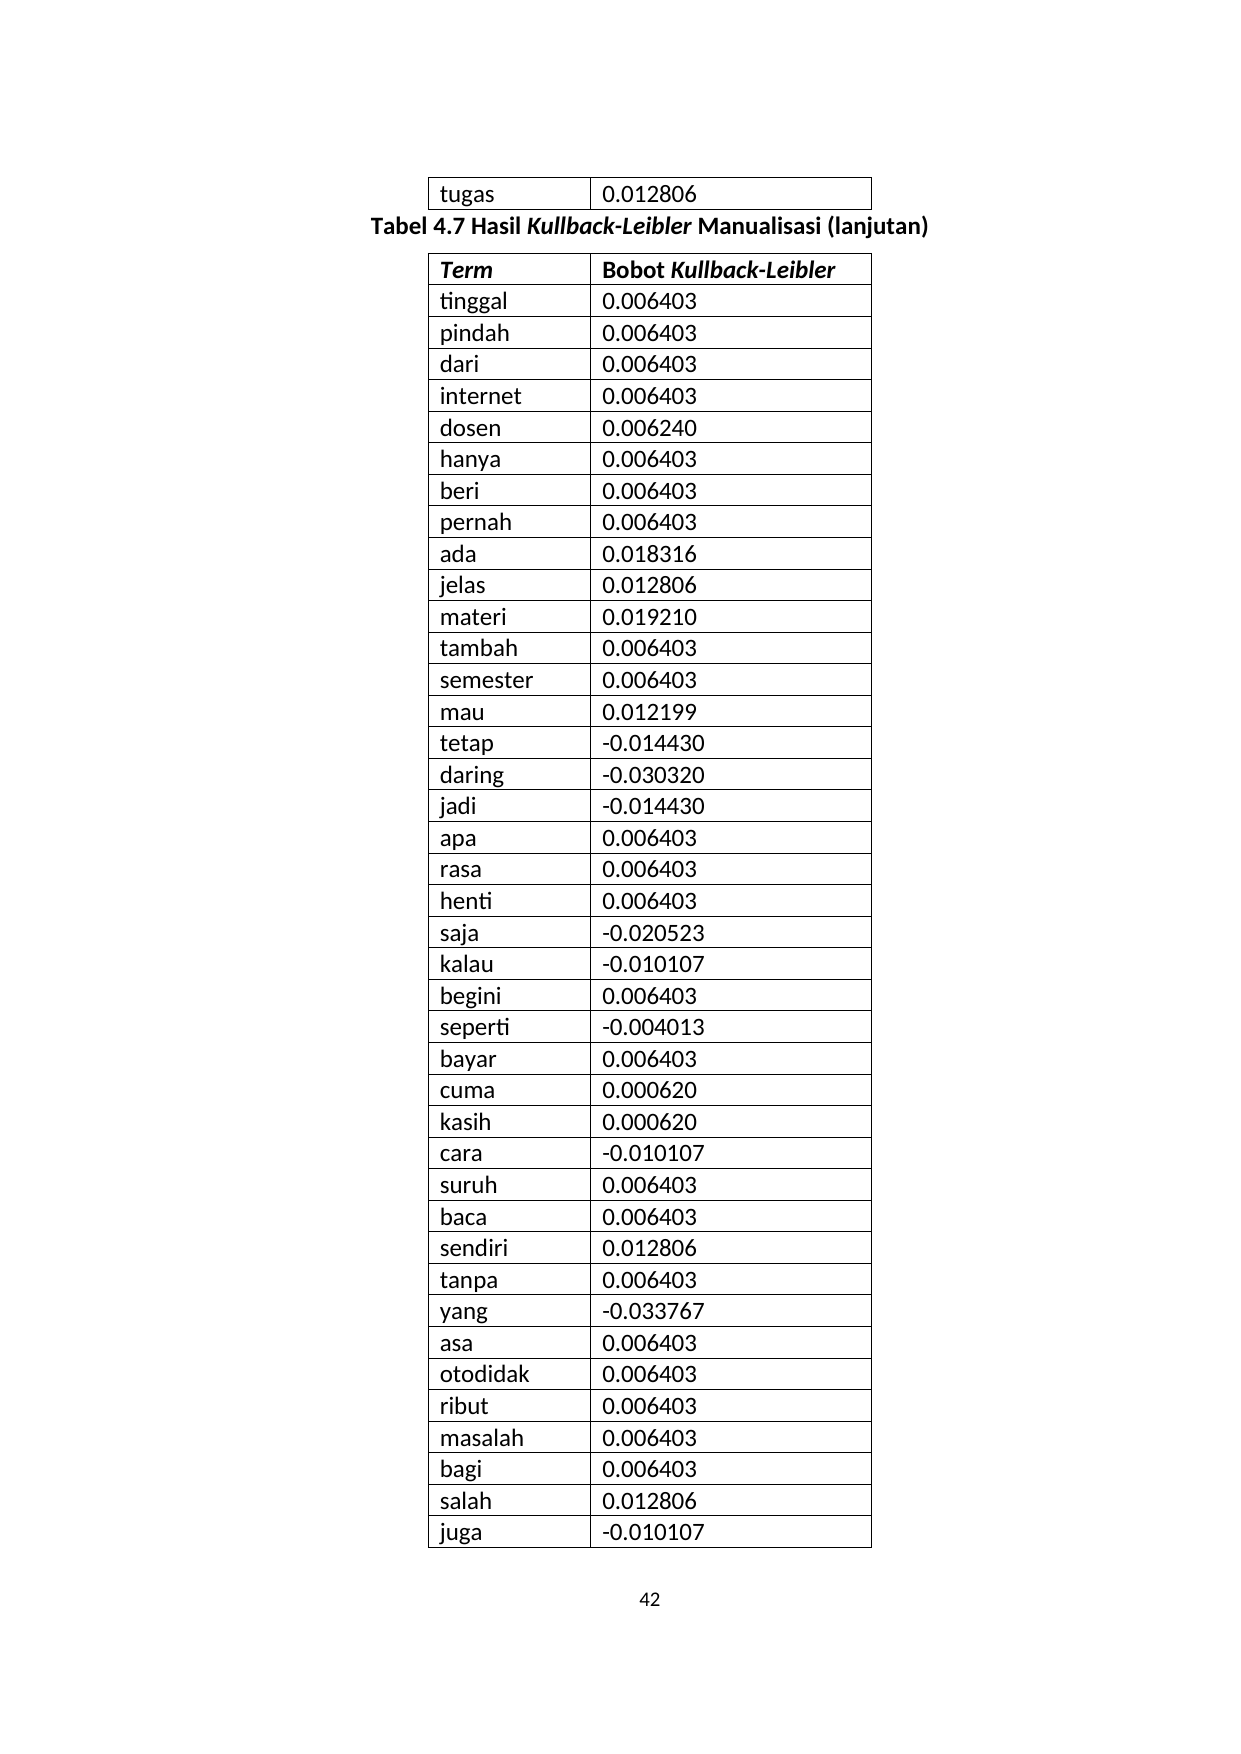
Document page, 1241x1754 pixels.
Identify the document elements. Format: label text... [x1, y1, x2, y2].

table_header Term [429, 254, 590, 284]
table_cell -0.014430 [591, 727, 871, 758]
table_header Bobot Kullback-Leibler [591, 254, 871, 284]
table_cell -0.014430 [591, 790, 871, 821]
table_cell ada [429, 538, 590, 568]
table_cell 0.006403 [591, 822, 871, 852]
table_cell tanpa [429, 1264, 590, 1294]
table_cell pernah [429, 506, 590, 537]
table_cell 0.006403 [591, 349, 871, 379]
table_cell 0.006403 [591, 854, 871, 884]
table_cell hanya [429, 443, 590, 474]
table_cell suruh [429, 1169, 590, 1200]
text Tabel 4.7 Hasil Kullback-Leibler Manualisasi (lanjutan) [236, 210, 1063, 240]
table_cell salah [429, 1485, 590, 1515]
table_cell rasa [429, 854, 590, 884]
table_cell 0.012806 [591, 1485, 871, 1515]
table_cell 0.006403 [591, 506, 871, 537]
table_cell 0.006403 [591, 1453, 871, 1484]
table_cell 0.012806 [591, 570, 871, 600]
table_cell -0.010107 [591, 948, 871, 979]
table_cell 0.006403 [591, 475, 871, 505]
table_cell materi [429, 601, 590, 632]
table_cell -0.030320 [591, 759, 871, 789]
table_cell -0.010107 [591, 1138, 871, 1168]
table_cell baca [429, 1201, 590, 1231]
table_cell tambah [429, 633, 590, 663]
table_cell beri [429, 475, 590, 505]
table_cell bayar [429, 1043, 590, 1073]
table_cell dari [429, 349, 590, 379]
table_cell kalau [429, 948, 590, 979]
table_cell mau [429, 696, 590, 726]
table_cell 0.018316 [591, 538, 871, 568]
table_cell otodidak [429, 1359, 590, 1389]
table_cell internet [429, 380, 590, 411]
table_cell -0.033767 [591, 1295, 871, 1326]
table_cell 0.006403 [591, 1264, 871, 1294]
table_cell 0.006240 [591, 412, 871, 442]
table_cell jadi [429, 790, 590, 821]
table_cell apa [429, 822, 590, 852]
table_cell sendiri [429, 1232, 590, 1263]
table_cell jelas [429, 570, 590, 600]
table_cell 0.006403 [591, 1390, 871, 1421]
table_cell cara [429, 1138, 590, 1168]
table_cell -0.004013 [591, 1011, 871, 1042]
table_cell 0.006403 [591, 317, 871, 347]
table_cell henti [429, 885, 590, 916]
table_cell saja [429, 917, 590, 947]
table_cell 0.006403 [591, 1169, 871, 1200]
table_cell cuma [429, 1075, 590, 1105]
table_cell 0.006403 [591, 380, 871, 411]
table_cell -0.010107 [591, 1516, 871, 1547]
table_cell bagi [429, 1453, 590, 1484]
table_cell 0.006403 [591, 980, 871, 1010]
table_cell tetap [429, 727, 590, 758]
table_cell 0.006403 [591, 1327, 871, 1357]
table_cell pindah [429, 317, 590, 347]
table_cell daring [429, 759, 590, 789]
table_cell 0.019210 [591, 601, 871, 632]
table_cell tinggal [429, 285, 590, 316]
table_cell 0.012806 [591, 1232, 871, 1263]
table_cell 0.006403 [591, 443, 871, 474]
table_cell 0.006403 [591, 285, 871, 316]
table_cell 0.006403 [591, 664, 871, 695]
table_cell tugas [429, 178, 590, 209]
table_cell 0.006403 [591, 1043, 871, 1073]
table_cell 0.006403 [591, 1359, 871, 1389]
table_cell 0.000620 [591, 1106, 871, 1137]
table_cell juga [429, 1516, 590, 1547]
table_cell asa [429, 1327, 590, 1357]
table_cell 0.012199 [591, 696, 871, 726]
table_cell 0.012806 [591, 178, 871, 209]
table_cell 0.006403 [591, 1201, 871, 1231]
table_cell dosen [429, 412, 590, 442]
table_cell kasih [429, 1106, 590, 1137]
table_cell 0.006403 [591, 1422, 871, 1452]
table_cell ribut [429, 1390, 590, 1421]
table_cell begini [429, 980, 590, 1010]
table_cell semester [429, 664, 590, 695]
table_cell masalah [429, 1422, 590, 1452]
table_cell 0.000620 [591, 1075, 871, 1105]
table_cell yang [429, 1295, 590, 1326]
table_cell -0.020523 [591, 917, 871, 947]
table_cell 0.006403 [591, 633, 871, 663]
table_cell seperti [429, 1011, 590, 1042]
table_cell 0.006403 [591, 885, 871, 916]
